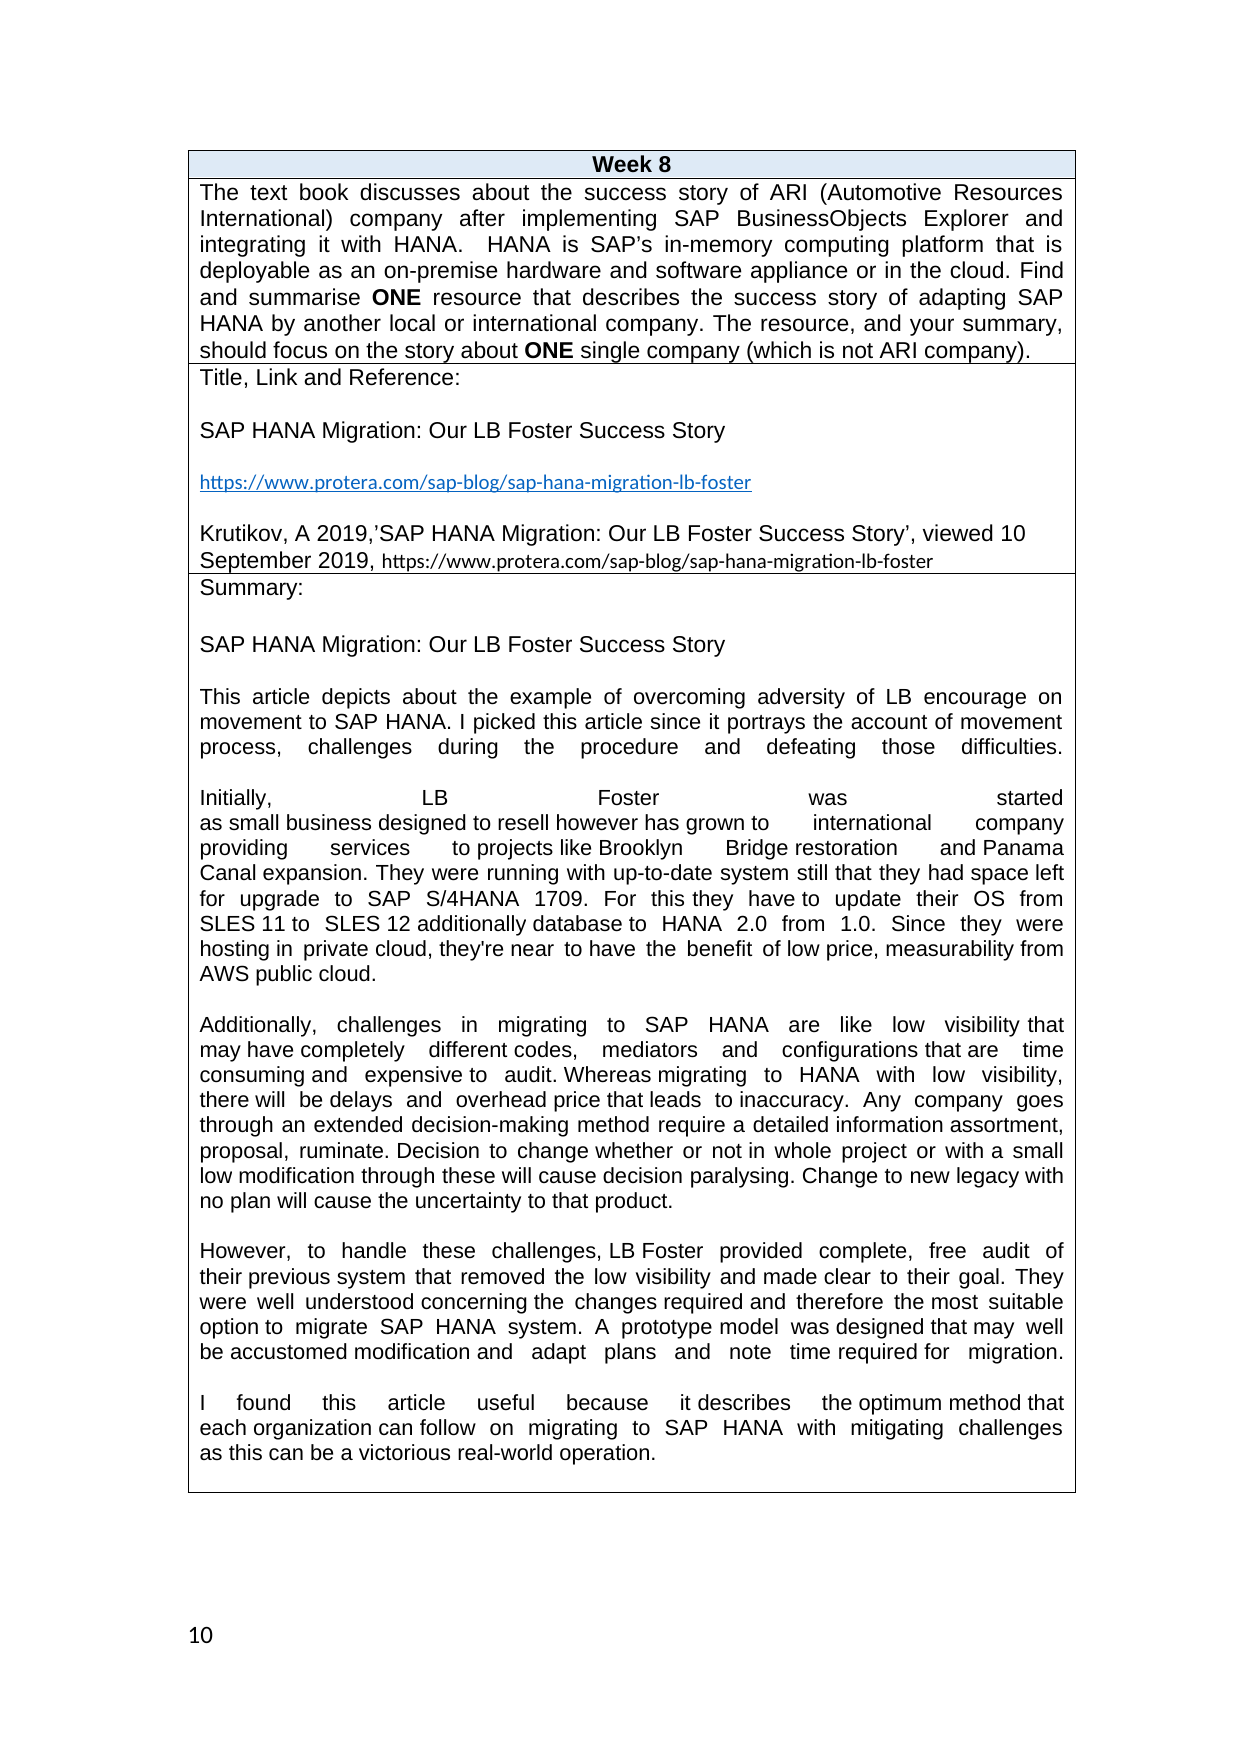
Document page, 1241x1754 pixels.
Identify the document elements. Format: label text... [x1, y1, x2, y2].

table_cell Summary: SAP HANA Migration: Our LB Foster Success Story This article depicts about the example of overcoming adversity of LB encourage on movement to SAP HANA. I picked this article since it portrays the account of movement process, challenges during the procedure and defeating those difficulties. Initially, LB Foster was started as small business designed to resell however has grown to international company providing services to projects like Brooklyn Bridge restoration and Panama Canal expansion. They were running with up-to-date system still that they had space left for upgrade to SAP S/4HANA 1709. For this they have to update their OS from SLES 11 to SLES 12 additionally database to HANA 2.0 from 1.0. Since they were hosting in private cloud, they're near to have the benefit of low price, measurability from AWS public cloud. Additionally, challenges in migrating to SAP HANA are like low visibility that may have completely different codes, mediators and configurations that are time consuming and expensive to audit. Whereas migrating to HANA with low visibility, there will be delays and overhead price that leads to inaccuracy. Any company goes through an extended decision-making method require a detailed information assortment, proposal, ruminate. Decision to change whether or not in whole project or with a small low modification through these will cause decision paralysing. Change to new legacy with no plan will cause the uncertainty to that product. However, to handle these challenges, LB Foster provided complete, free audit of their previous system that removed the low visibility and made clear to their goal. They were well understood concerning the changes required and therefore the most suitable option to migrate SAP HANA system. A prototype model was designed that may well be accustomed modification and adapt plans and note time required for migration. I found this article useful because it describes the optimum method that each organization can follow on migrating to SAP HANA with mitigating challenges as this can be a victorious real-world operation. [189, 574, 1075, 1492]
table_cell Title, Link and Reference: SAP HANA Migration: Our LB Foster Success Story https://www.protera.com/sap-blog/sap-hana-migration-lb-foster Krutikov, A 2019,’SAP HANA Migration: Our LB Foster Success Story’, viewed 10 September 2019, https://www.protera.com/sap-blog/sap-hana-migration-lb-foster [189, 364, 1075, 573]
table_header Week 8 [189, 151, 1075, 177]
table_cell The text book discusses about the success story of ARI (Automotive Resources International) company after implementing SAP BusinessObjects Explorer and integrating it with HANA. HANA is SAP’s in-memory computing platform that is deployable as an on-premise hardware and software appliance or in the cloud. Find and summarise ONE resource that describes the success story of adapting SAP HANA by another local or international company. The resource, and your summary, should focus on the story about ONE single company (which is not ARI company). [189, 179, 1075, 363]
